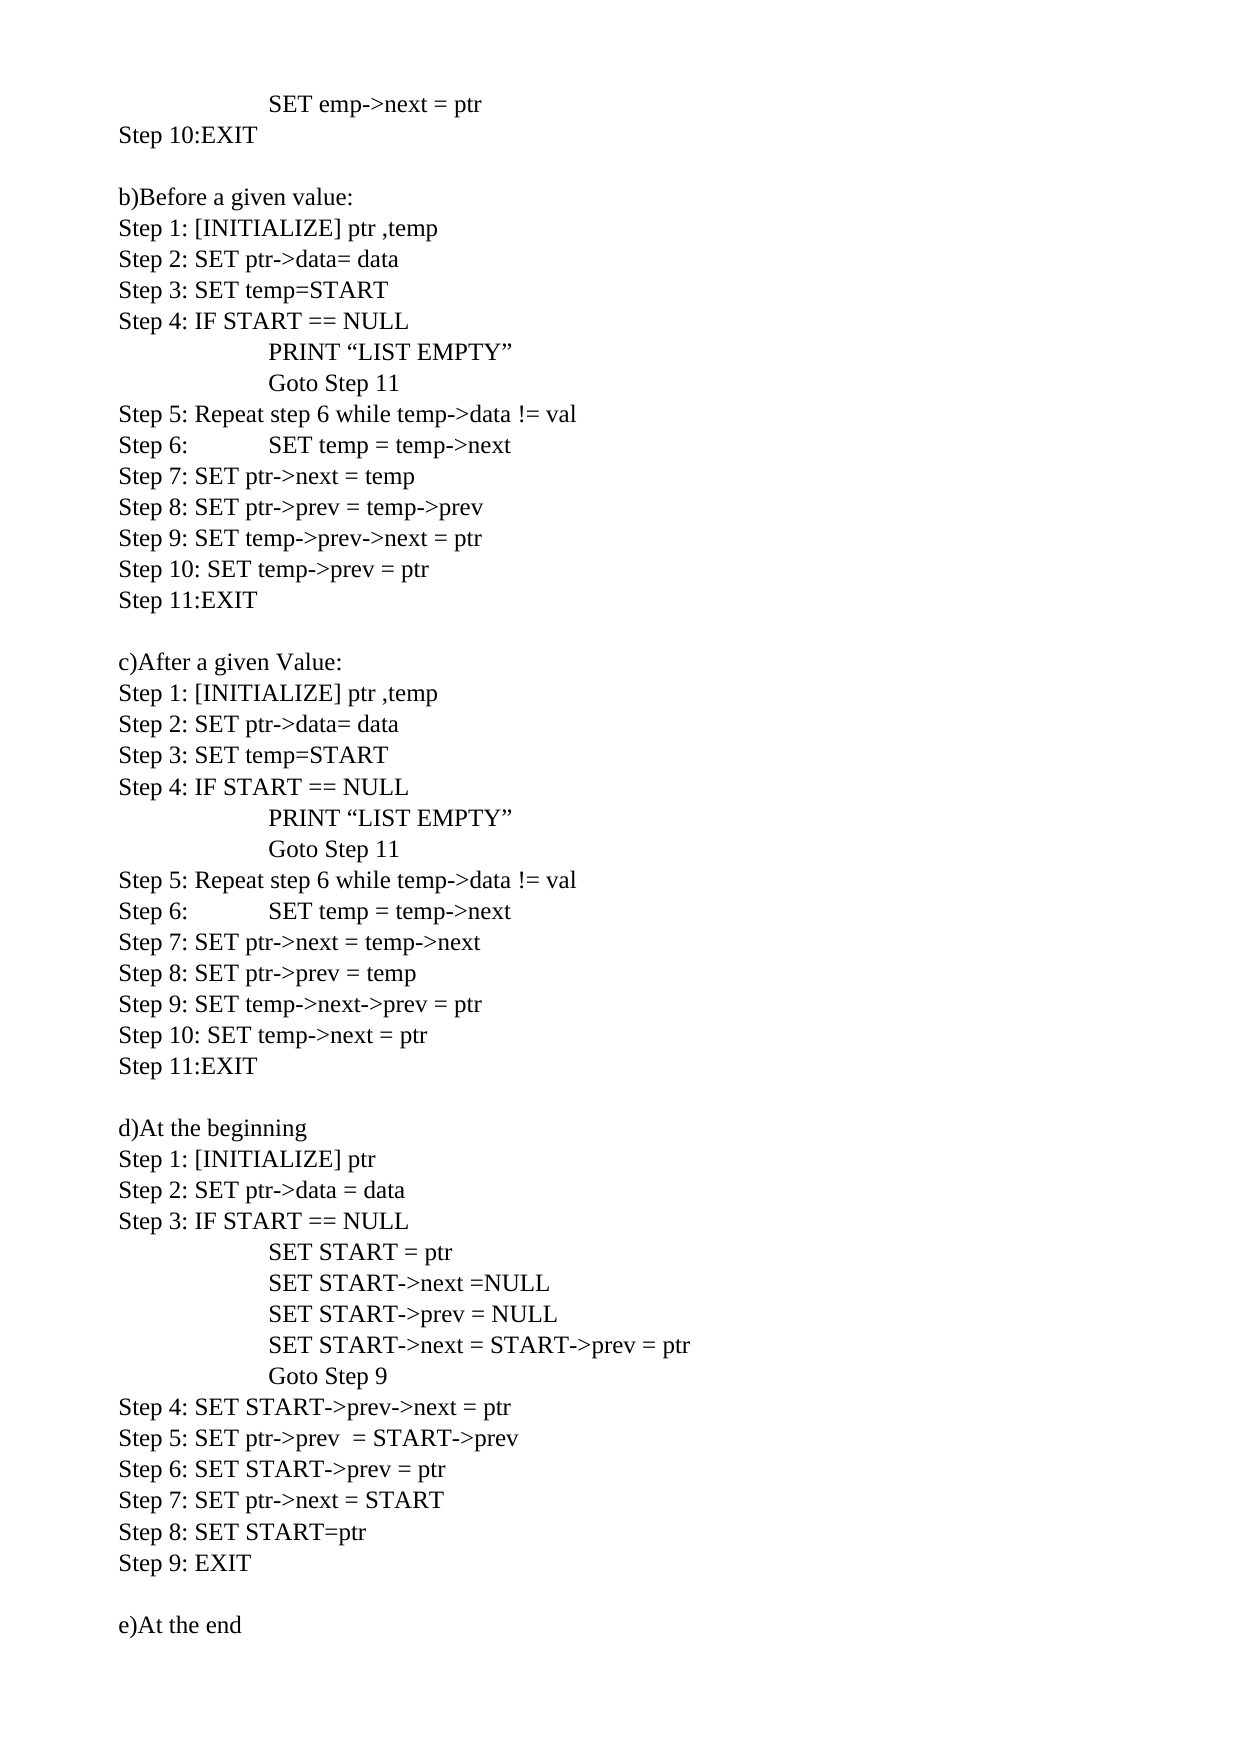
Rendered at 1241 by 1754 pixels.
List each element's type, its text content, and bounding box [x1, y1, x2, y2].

text SET START->next = START->prev = ptr [193, 1330, 1122, 1359]
text SET START->next =NULL [118, 1268, 1122, 1297]
text Step 8: SET ptr->prev = temp [118, 958, 1122, 987]
text Step 2: SET ptr->data = data [118, 1175, 1122, 1204]
text c)After a given Value: [118, 647, 1122, 676]
text SET START = ptr [118, 1237, 1122, 1266]
text Step 8: SET ptr->prev = temp->prev [118, 492, 1122, 521]
text Step 9: SET temp->prev->next = ptr [118, 523, 1122, 552]
text Step 4: IF START == NULL [118, 772, 1122, 800]
text Goto Step 11 [118, 834, 1122, 862]
text SET emp->next = ptr [193, 89, 1122, 117]
text Step 3: SET temp=START [118, 275, 1122, 304]
text Step 8: SET START=ptr [118, 1517, 1122, 1545]
text Step 10: SET temp->prev = ptr [118, 554, 1122, 583]
text Step 7: SET ptr->next = temp [118, 461, 1122, 490]
text Step 2: SET ptr->data= data [118, 244, 1122, 273]
text Step 2: SET ptr->data= data [118, 709, 1122, 738]
text Step 3: SET temp=START [118, 741, 1122, 769]
text SET START->prev = NULL [118, 1299, 1122, 1328]
text d)At the beginning [118, 1113, 1122, 1142]
text Step 1: [INITIALIZE] ptr ,temp [118, 678, 1122, 707]
text Step 7: SET ptr->next = temp->next [118, 927, 1122, 956]
text Goto Step 11 [118, 368, 1122, 397]
text Step 6: SET temp = temp->next [118, 430, 1122, 459]
text e)At the end [118, 1610, 1122, 1638]
text Step 6: SET START->prev = ptr [118, 1454, 1122, 1483]
text PRINT “LIST EMPTY” [118, 803, 1122, 831]
text Step 5: Repeat step 6 while temp->data != val [118, 865, 1122, 893]
text Step 5: SET ptr->prev = START->prev [118, 1423, 1122, 1452]
text Step 7: SET ptr->next = START [118, 1486, 1122, 1514]
text Step 6: SET temp = temp->next [118, 896, 1122, 924]
text Step 9: SET temp->next->prev = ptr [118, 989, 1122, 1018]
text Step 11:EXIT [118, 1051, 1122, 1080]
text b)Before a given value: [118, 182, 1122, 211]
text PRINT “LIST EMPTY” [118, 337, 1122, 366]
text Step 4: SET START->prev->next = ptr [118, 1392, 1122, 1421]
text Step 10: SET temp->next = ptr [118, 1020, 1122, 1049]
text Step 5: Repeat step 6 while temp->data != val [118, 399, 1122, 428]
text Step 11:EXIT [118, 585, 1122, 614]
text Step 3: IF START == NULL [118, 1206, 1122, 1235]
text Step 10:EXIT [118, 120, 1122, 148]
text Step 1: [INITIALIZE] ptr [118, 1144, 1122, 1173]
text Goto Step 9 [118, 1361, 1122, 1390]
text Step 1: [INITIALIZE] ptr ,temp [118, 213, 1122, 242]
text Step 9: EXIT [118, 1548, 1122, 1576]
text Step 4: IF START == NULL [118, 306, 1122, 335]
